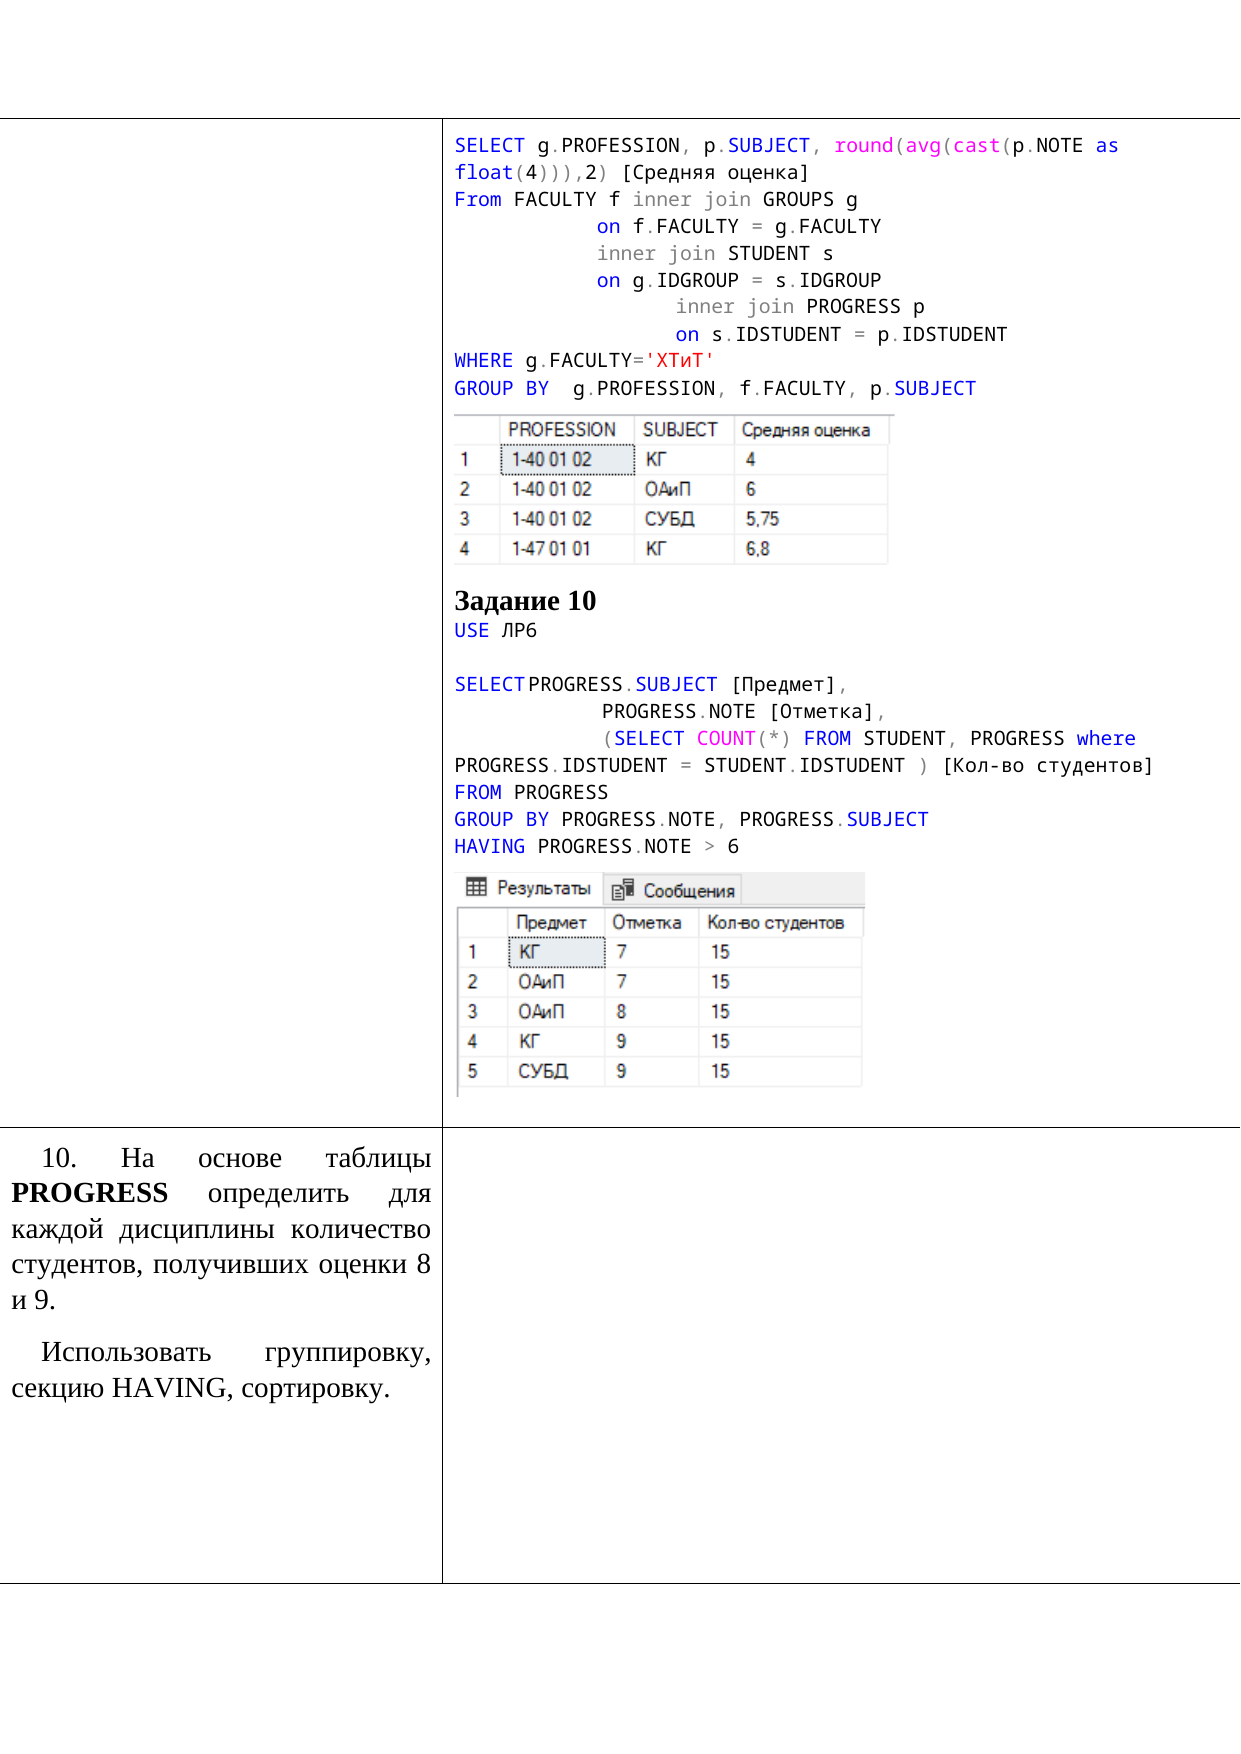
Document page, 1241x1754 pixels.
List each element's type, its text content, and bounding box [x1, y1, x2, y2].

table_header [443, 119, 1240, 1127]
table_cell 10. На основе таблицы PROGRESS определить для каждой дисциплины количество студентов, получивших оценки 8 и 9. Использовать группировку, секцию HAVING, сортировку. [0, 1128, 442, 1583]
picture [454, 872, 865, 1097]
table_cell [443, 1128, 1240, 1583]
picture [454, 413, 895, 565]
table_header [0, 119, 442, 1127]
